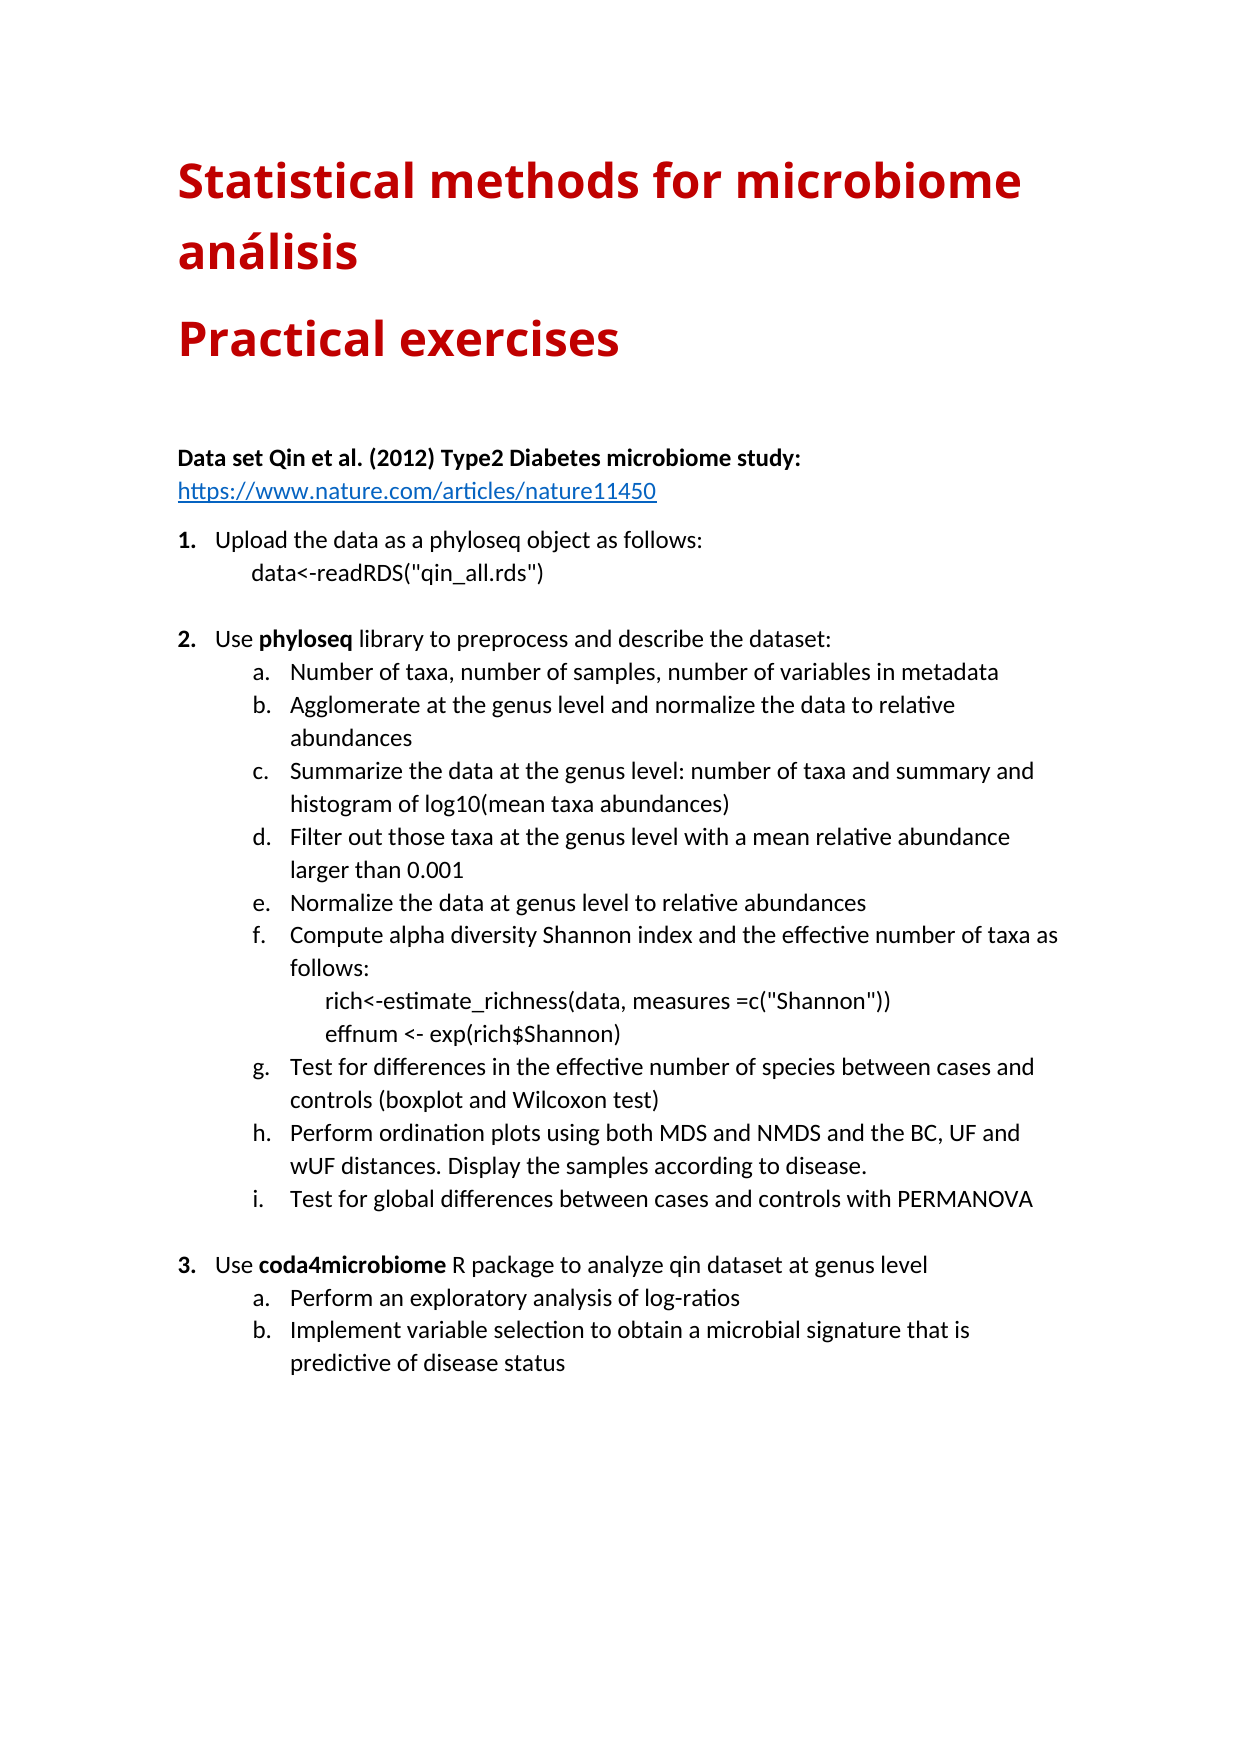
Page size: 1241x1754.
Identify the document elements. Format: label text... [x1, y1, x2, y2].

list rich<-estimate_richness(data, measures =c("Shannon")) [325, 985, 1063, 1016]
list data<-readRDS("qin_all.rds") [215, 557, 1063, 588]
list effnum <- exp(rich$Shannon) [325, 1018, 1063, 1049]
list Implement variable selection to obtain a microbial signature that is predictive of disease status [252, 1314, 1063, 1378]
list Filter out those taxa at the genus level with a mean relative abundance larger than 0.001 [252, 821, 1063, 884]
list Compute alpha diversity Shannon index and the effective number of taxa as follows: [252, 919, 1063, 983]
list Use phyloseq library to preprocess and describe the dataset: [177, 623, 1063, 654]
text Data set Qin et al. (2012) Type2 Diabetes microbiome study: https://www.nature.com/articles/nature11450 [177, 442, 1063, 506]
list Test for differences in the effective number of species between cases and controls (boxplot and Wilcoxon test) [252, 1051, 1063, 1115]
text Practical exercises [177, 305, 1063, 371]
list Summarize the data at the genus level: number of taxa and summary and histogram of log10(mean taxa abundances) [252, 755, 1063, 818]
list Agglomerate at the genus level and normalize the data to relative abundances [252, 689, 1063, 753]
list Number of taxa, number of samples, number of variables in metadata [252, 656, 1063, 687]
list Perform an exploratory analysis of log-ratios [252, 1282, 1063, 1312]
list Test for global differences between cases and controls with PERMANOVA [252, 1183, 1063, 1213]
list Upload the data as a phyloseq object as follows: [177, 524, 1063, 555]
text Statistical methods for microbiome análisis [177, 148, 1063, 283]
list Perform ordination plots using both MDS and NMDS and the BC, UF and wUF distances. Display the samples according to disease. [252, 1117, 1063, 1181]
list Use coda4microbiome R package to analyze qin dataset at genus level [177, 1249, 1063, 1279]
list Normalize the data at genus level to relative abundances [252, 887, 1063, 917]
